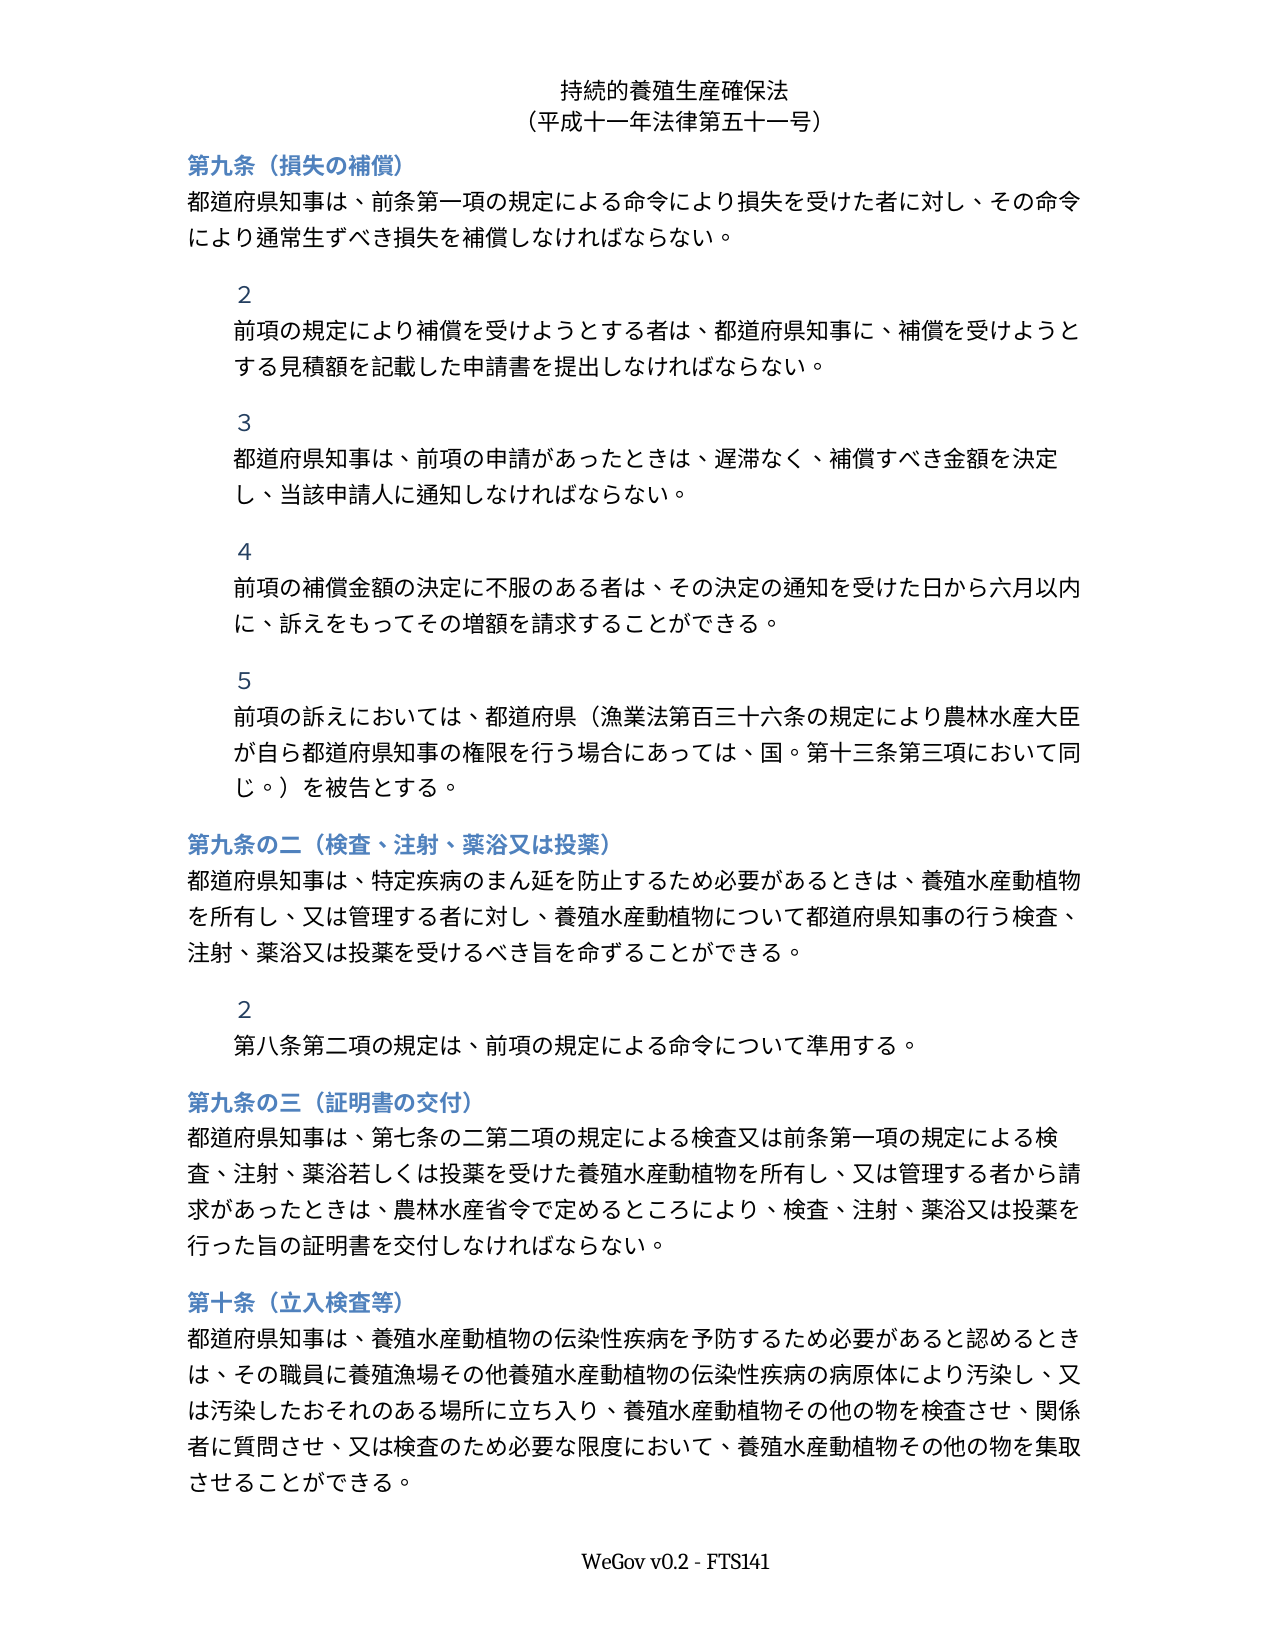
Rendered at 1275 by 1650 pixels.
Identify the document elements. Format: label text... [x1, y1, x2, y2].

text 都道府県知事は、前項の申請があったときは、遅滞なく、補償すべき金額を決定し、当該申請人に通知しなければならない。 [233, 443, 1087, 510]
subtitle 第九条（損失の補償） [187, 150, 1087, 181]
text 前項の補償金額の決定に不服のある者は、その決定の通知を受けた日から六月以内に、訴えをもってその増額を請求することができる。 [233, 572, 1087, 639]
subtitle 第九条の三（証明書の交付） [187, 1086, 1087, 1118]
text 都道府県知事は、特定疾病のまん延を防止するため必要があるときは、養殖水産動植物を所有し、又は管理する者に対し、養殖水産動植物について都道府県知事の行う検査、注射、薬浴又は投薬を受けるべき旨を命ずることができる。 [187, 865, 1087, 968]
text 都道府県知事は、前条第一項の規定による命令により損失を受けた者に対し、その命令により通常生ずべき損失を補償しなければならない。 [187, 186, 1087, 253]
subtitle ３ [233, 407, 1087, 438]
subtitle ２ [233, 279, 1087, 310]
text 前項の規定により補償を受けようとする者は、都道府県知事に、補償を受けようとする見積額を記載した申請書を提出しなければならない。 [233, 314, 1087, 382]
subtitle ２ [233, 994, 1087, 1025]
subtitle ４ [233, 536, 1087, 567]
subtitle ５ [233, 664, 1087, 696]
subtitle 第九条の二（検査、注射、薬浴又は投薬） [187, 829, 1087, 860]
subtitle 第十条（立入検査等） [187, 1287, 1087, 1318]
text 第八条第二項の規定は、前項の規定による命令について準用する。 [233, 1030, 1087, 1061]
text 前項の訴えにおいては、都道府県（漁業法第百三十六条の規定により農林水産大臣が自ら都道府県知事の権限を行う場合にあっては、国。第十三条第三項において同じ。）を被告とする。 [233, 701, 1087, 804]
text 都道府県知事は、第七条の二第二項の規定による検査又は前条第一項の規定による検査、注射、薬浴若しくは投薬を受けた養殖水産動植物を所有し、又は管理する者から請求があったときは、農林水産省令で定めるところにより、検査、注射、薬浴又は投薬を行った旨の証明書を交付しなければならない。 [187, 1122, 1087, 1261]
